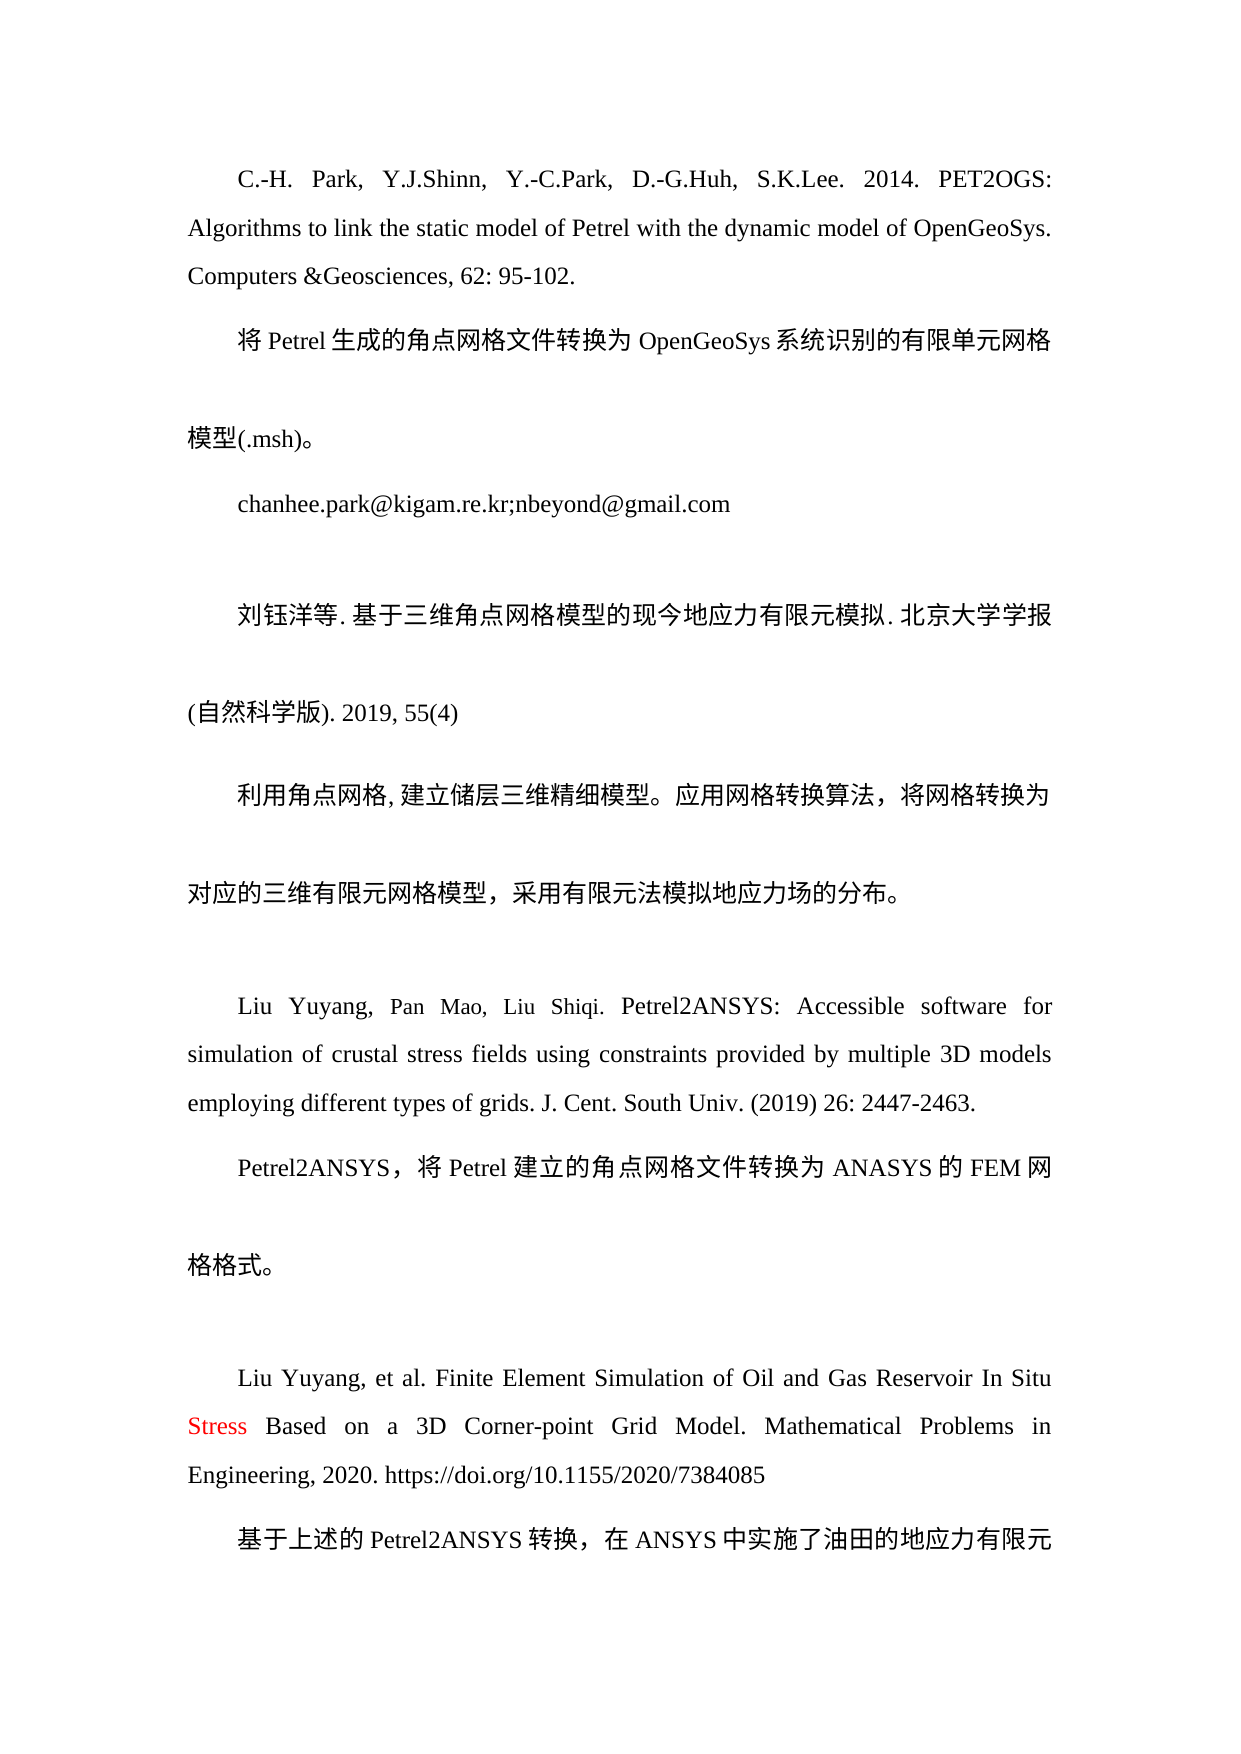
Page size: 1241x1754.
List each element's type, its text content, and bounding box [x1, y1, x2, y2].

text Liu Yuyang, Pan Mao, Liu Shiqi. Petrel2ANSYS: Accessible software for simulation of crustal stress fields using constraints provided by multiple 3D models employing different types of grids. J. Cent. South Univ. (2019) 26: 2447-2463. [187, 989, 1053, 1119]
text Petrel2ANSYS，将Petrel建立的角点网格文件转换为ANASYS的FEM网格格式。 [187, 1133, 1053, 1296]
text 利用角点网格, 建立储层三维精细模型。应用网格转换算法，将网格转换为对应的三维有限元网格模型，采用有限元法模拟地应力场的分布。 [187, 761, 1053, 924]
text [187, 1505, 1053, 1570]
text Liu Yuyang, et al. Finite Element Simulation of Oil and Gas Reservoir In Situ Stress Based on a 3D Corner-point Grid Model. Mathematical Problems in Engineering, 2020. https://doi.org/10.1155/2020/7384085 [187, 1361, 1053, 1491]
text 将Petrel生成的角点网格文件转换为OpenGeoSys系统识别的有限单元网格模型(.msh)。 [187, 306, 1053, 469]
text C.-H. Park, Y.J.Shinn, Y.-C.Park, D.-G.Huh, S.K.Lee. 2014. PET2OGS: Algorithms to link the static model of Petrel with the dynamic model of OpenGeoSys. Computers &Geosciences, 62: 95-102. [187, 162, 1053, 292]
text 刘钰洋等. 基于三维角点网格模型的现今地应力有限元模拟. 北京大学学报(自然科学版). 2019, 55(4) [187, 581, 1053, 743]
text chanhee.park@kigam.re.kr;nbeyond@gmail.com [187, 487, 1053, 519]
